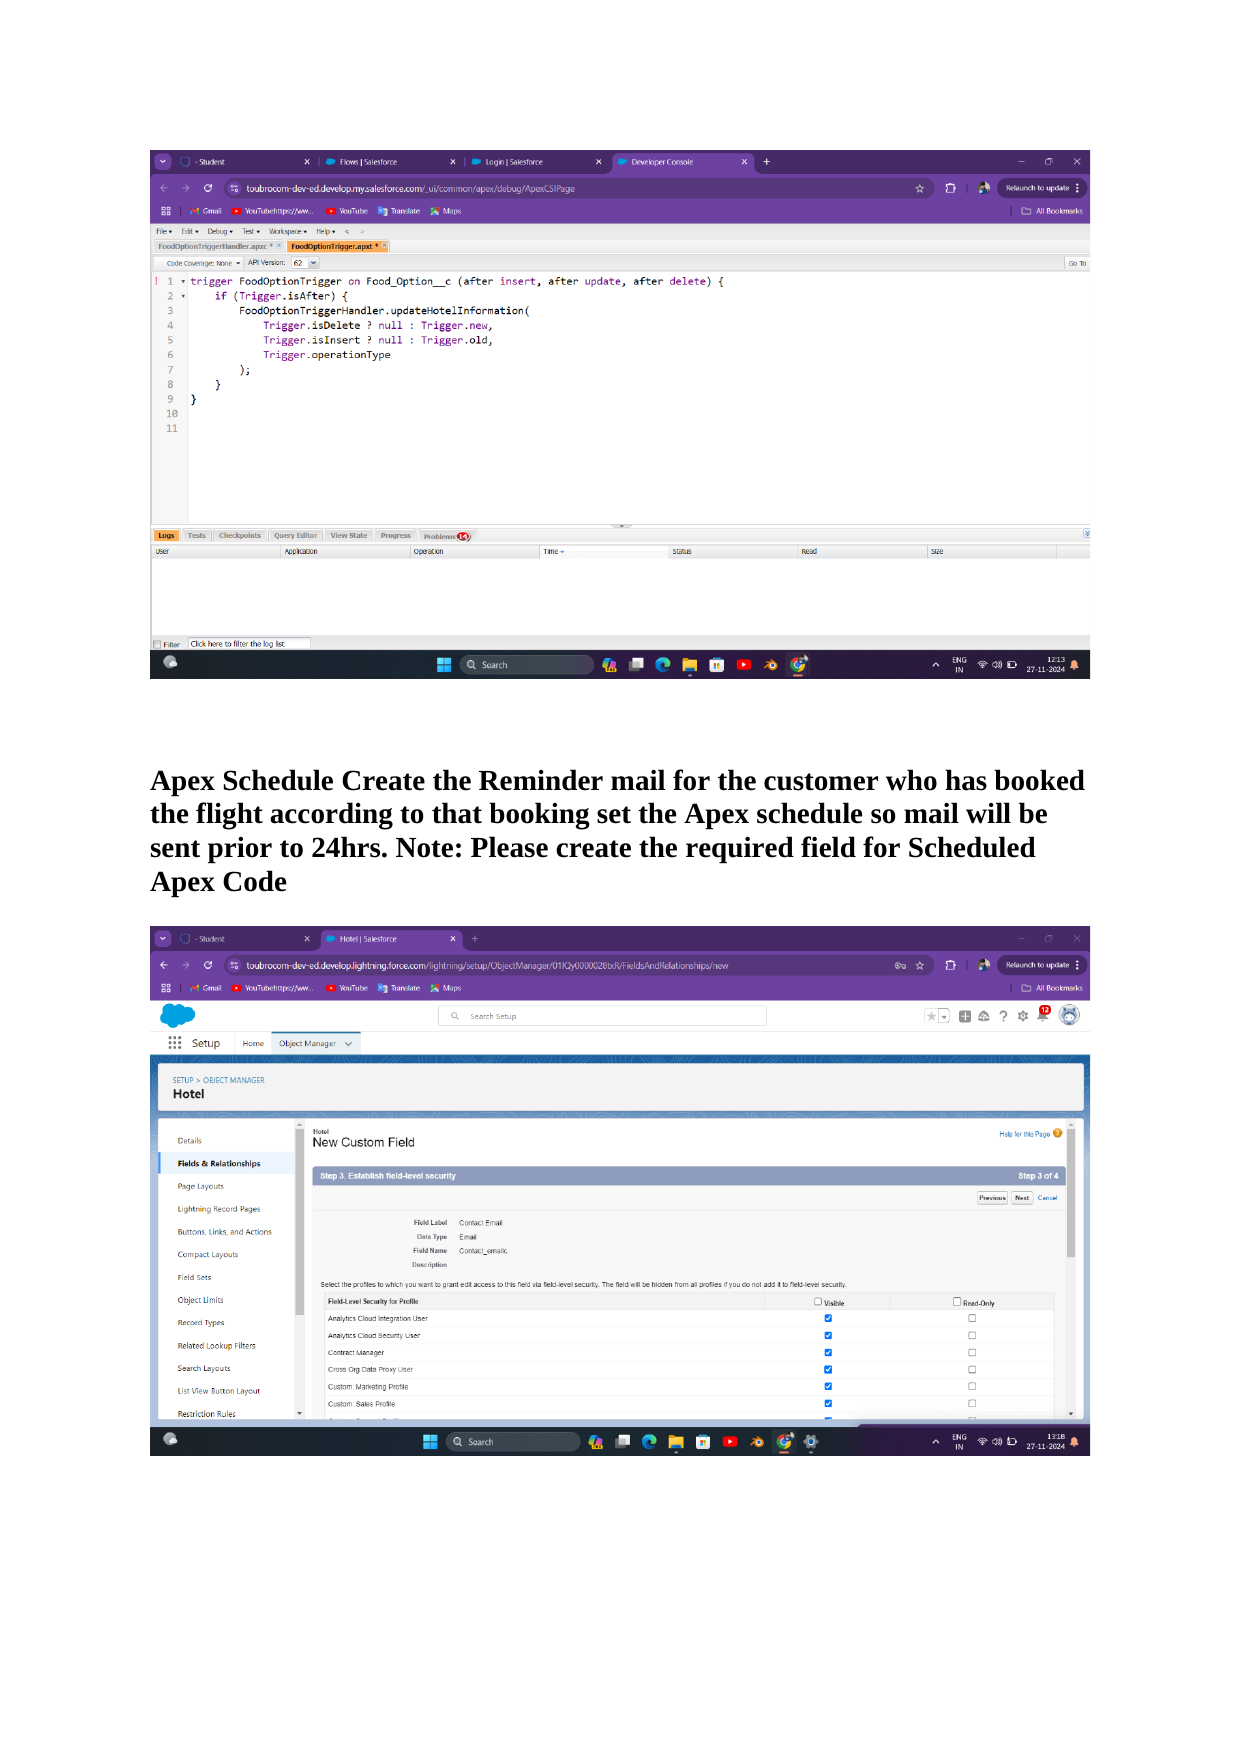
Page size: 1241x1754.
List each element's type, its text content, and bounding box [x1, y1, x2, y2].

picture [150, 150, 1091, 679]
picture [150, 926, 1091, 1456]
subtitle Apex Schedule Create the Reminder mail for the customer who has booked the flight according to that booking set the Apex schedule so mail will be sent prior to 24hrs. Note: Please create the required field for Scheduled Apex Code [150, 763, 1090, 897]
